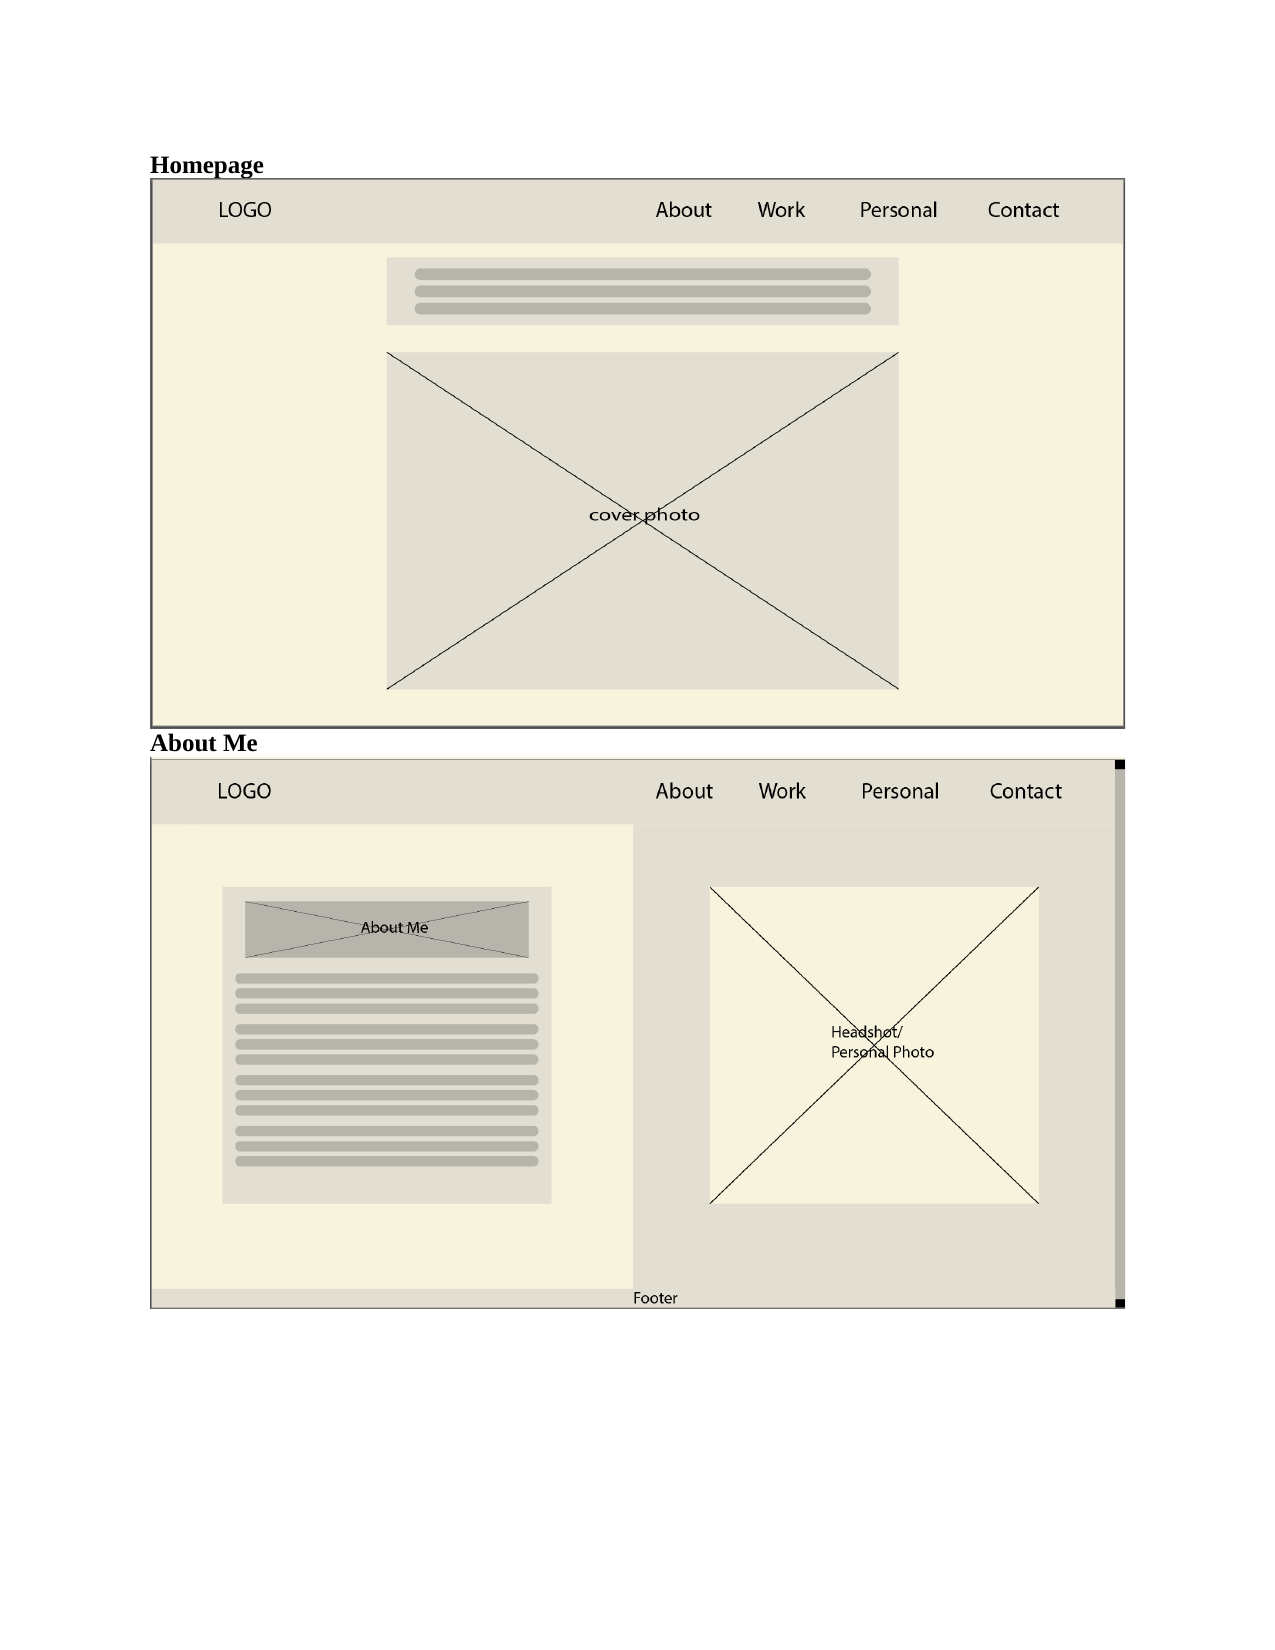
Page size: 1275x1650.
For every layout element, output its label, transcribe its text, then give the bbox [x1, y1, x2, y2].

text Homepage [150, 150, 1125, 178]
picture [150, 757, 1125, 1309]
picture [150, 178, 1125, 729]
text About Me [150, 729, 1125, 757]
